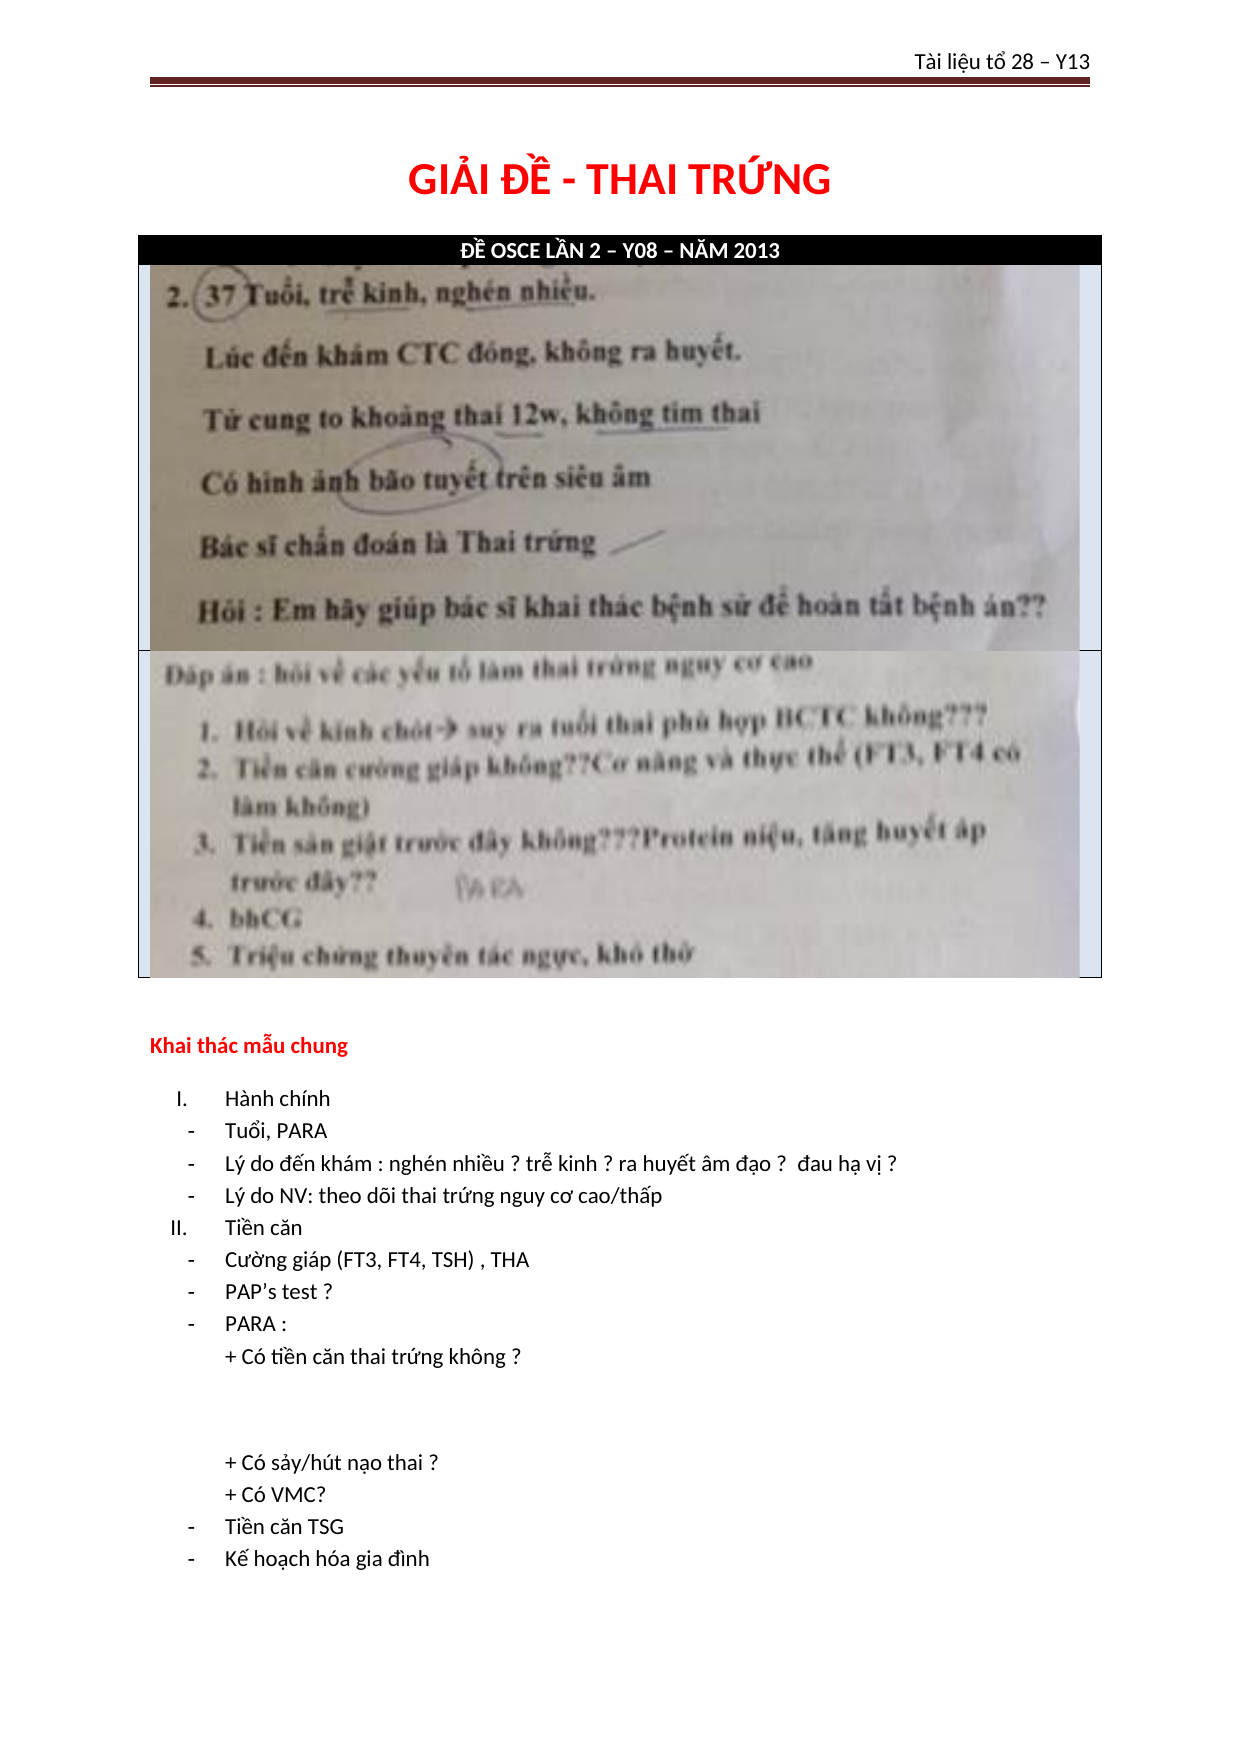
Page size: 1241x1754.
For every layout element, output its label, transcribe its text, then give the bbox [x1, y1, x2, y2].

table_cell [1080, 651, 1101, 977]
text GIẢI ĐỀ - THAI TRỨNG [150, 150, 1090, 206]
table_cell [1080, 265, 1101, 650]
list Kế hoạch hóa gia đình [187, 1544, 1090, 1572]
list Tuổi, PARA [187, 1116, 1090, 1144]
list Hành chính [187, 1084, 1090, 1112]
list PARA : [187, 1309, 1090, 1338]
list + Có tiền căn thai trứng không ? [225, 1342, 1090, 1370]
table_header ĐỀ OSCE LẦN 2 – Y08 – NĂM 2013 [139, 236, 1101, 264]
table_cell [139, 651, 150, 977]
picture [150, 265, 1080, 978]
list + Có VMC? [225, 1480, 1090, 1508]
list Tiền căn TSG [187, 1512, 1090, 1540]
list Lý do NV: theo dõi thai trứng nguy cơ cao/thấp [187, 1181, 1090, 1209]
list Lý do đến khám : nghén nhiều ? trễ kinh ? ra huyết âm đạo ? đau hạ vị ? [187, 1149, 1090, 1177]
list PAP’s test ? [187, 1277, 1090, 1305]
table_cell [139, 265, 150, 650]
text Khai thác mẫu chung [150, 1031, 1090, 1059]
list Cường giáp (FT3, FT4, TSH) , THA [187, 1245, 1090, 1273]
list Tiền căn [187, 1213, 1090, 1241]
list + Có sảy/hút nạo thai ? [225, 1448, 1090, 1476]
